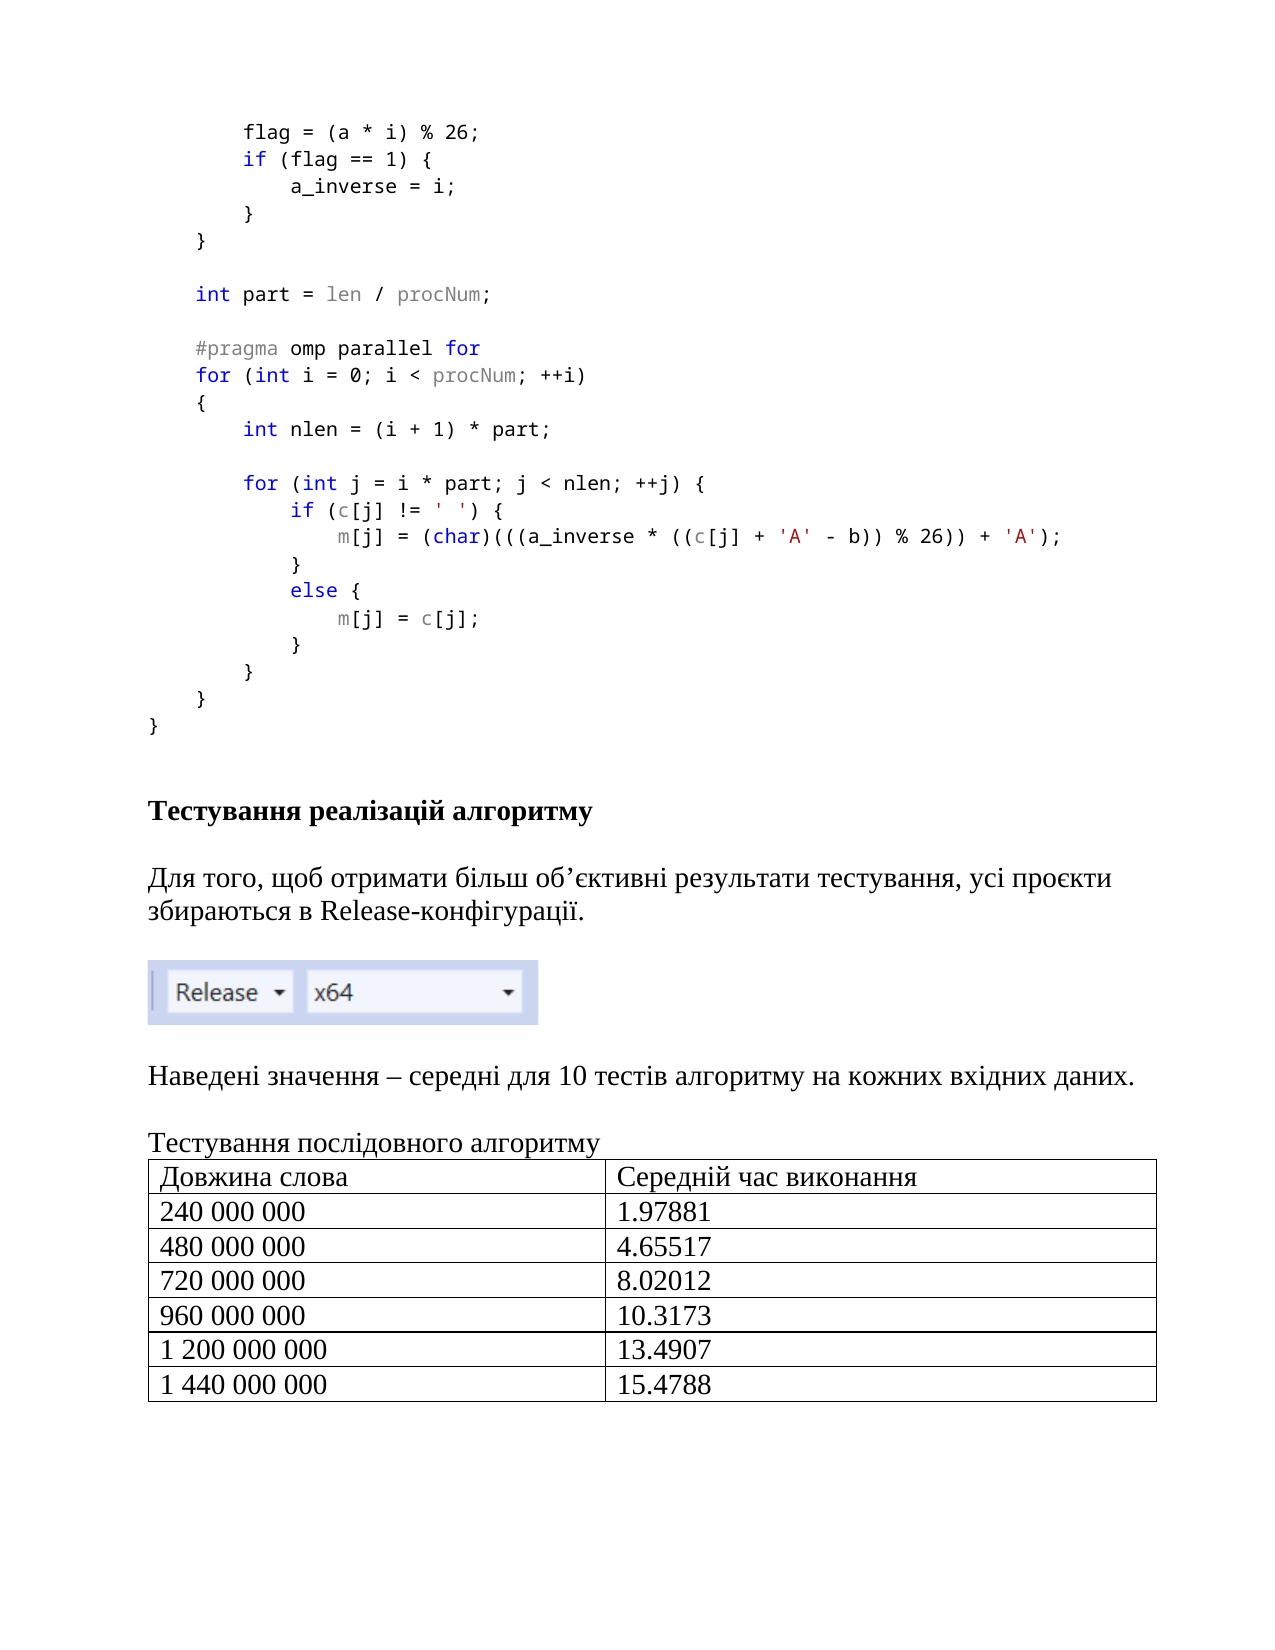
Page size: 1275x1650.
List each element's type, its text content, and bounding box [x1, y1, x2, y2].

text #pragma omp parallel for [148, 334, 1157, 361]
text } [148, 199, 1157, 226]
table_cell 720 000 000 [149, 1263, 605, 1297]
text } [148, 712, 1157, 739]
text } [148, 550, 1157, 577]
table_cell 10.3173 [606, 1298, 1156, 1331]
text m[j] = c[j]; [148, 604, 1157, 631]
table_cell 13.4907 [606, 1333, 1156, 1366]
text for (int i = 0; i < procNum; ++i) [148, 361, 1157, 388]
text Наведені значення – середні для 10 тестів алгоритму на кожних вхідних даних. [148, 1058, 1157, 1091]
table_cell 480 000 000 [149, 1229, 605, 1262]
text } [148, 226, 1157, 253]
text { [148, 388, 1157, 415]
table_cell 1 440 000 000 [149, 1367, 605, 1401]
table_cell 960 000 000 [149, 1298, 605, 1331]
text } [148, 658, 1157, 685]
table_cell 240 000 000 [149, 1194, 605, 1228]
table_header Середній час виконання [606, 1160, 1156, 1193]
text if (c[j] != ' ') { [148, 496, 1157, 523]
text a_inverse = i; [148, 172, 1157, 199]
table_cell 15.4788 [606, 1367, 1156, 1401]
text int part = len / procNum; [148, 280, 1157, 307]
text Тестування послідовного алгоритму [148, 1125, 1157, 1158]
text } [148, 685, 1157, 712]
table_cell 4.65517 [606, 1229, 1156, 1262]
table_cell 1.97881 [606, 1194, 1156, 1228]
text flag = (a * i) % 26; [148, 118, 1157, 145]
text Тестування реалізацій алгоритму [148, 793, 1157, 826]
text if (flag == 1) { [148, 145, 1157, 172]
table_cell 1 200 000 000 [149, 1333, 605, 1366]
text Для того, щоб отримати більш об’єктивні результати тестування, усі проєкти збираються в Release-конфігурації. [148, 860, 1157, 927]
table_header Довжина слова [149, 1160, 605, 1193]
text else { [148, 577, 1157, 604]
table_cell 8.02012 [606, 1263, 1156, 1297]
text } [148, 631, 1157, 658]
text int nlen = (i + 1) * part; [148, 415, 1157, 442]
text for (int j = i * part; j < nlen; ++j) { [148, 469, 1157, 496]
picture [147, 960, 539, 1025]
text m[j] = (char)(((a_inverse * ((c[j] + 'A' - b)) % 26)) + 'A'); [148, 523, 1157, 550]
